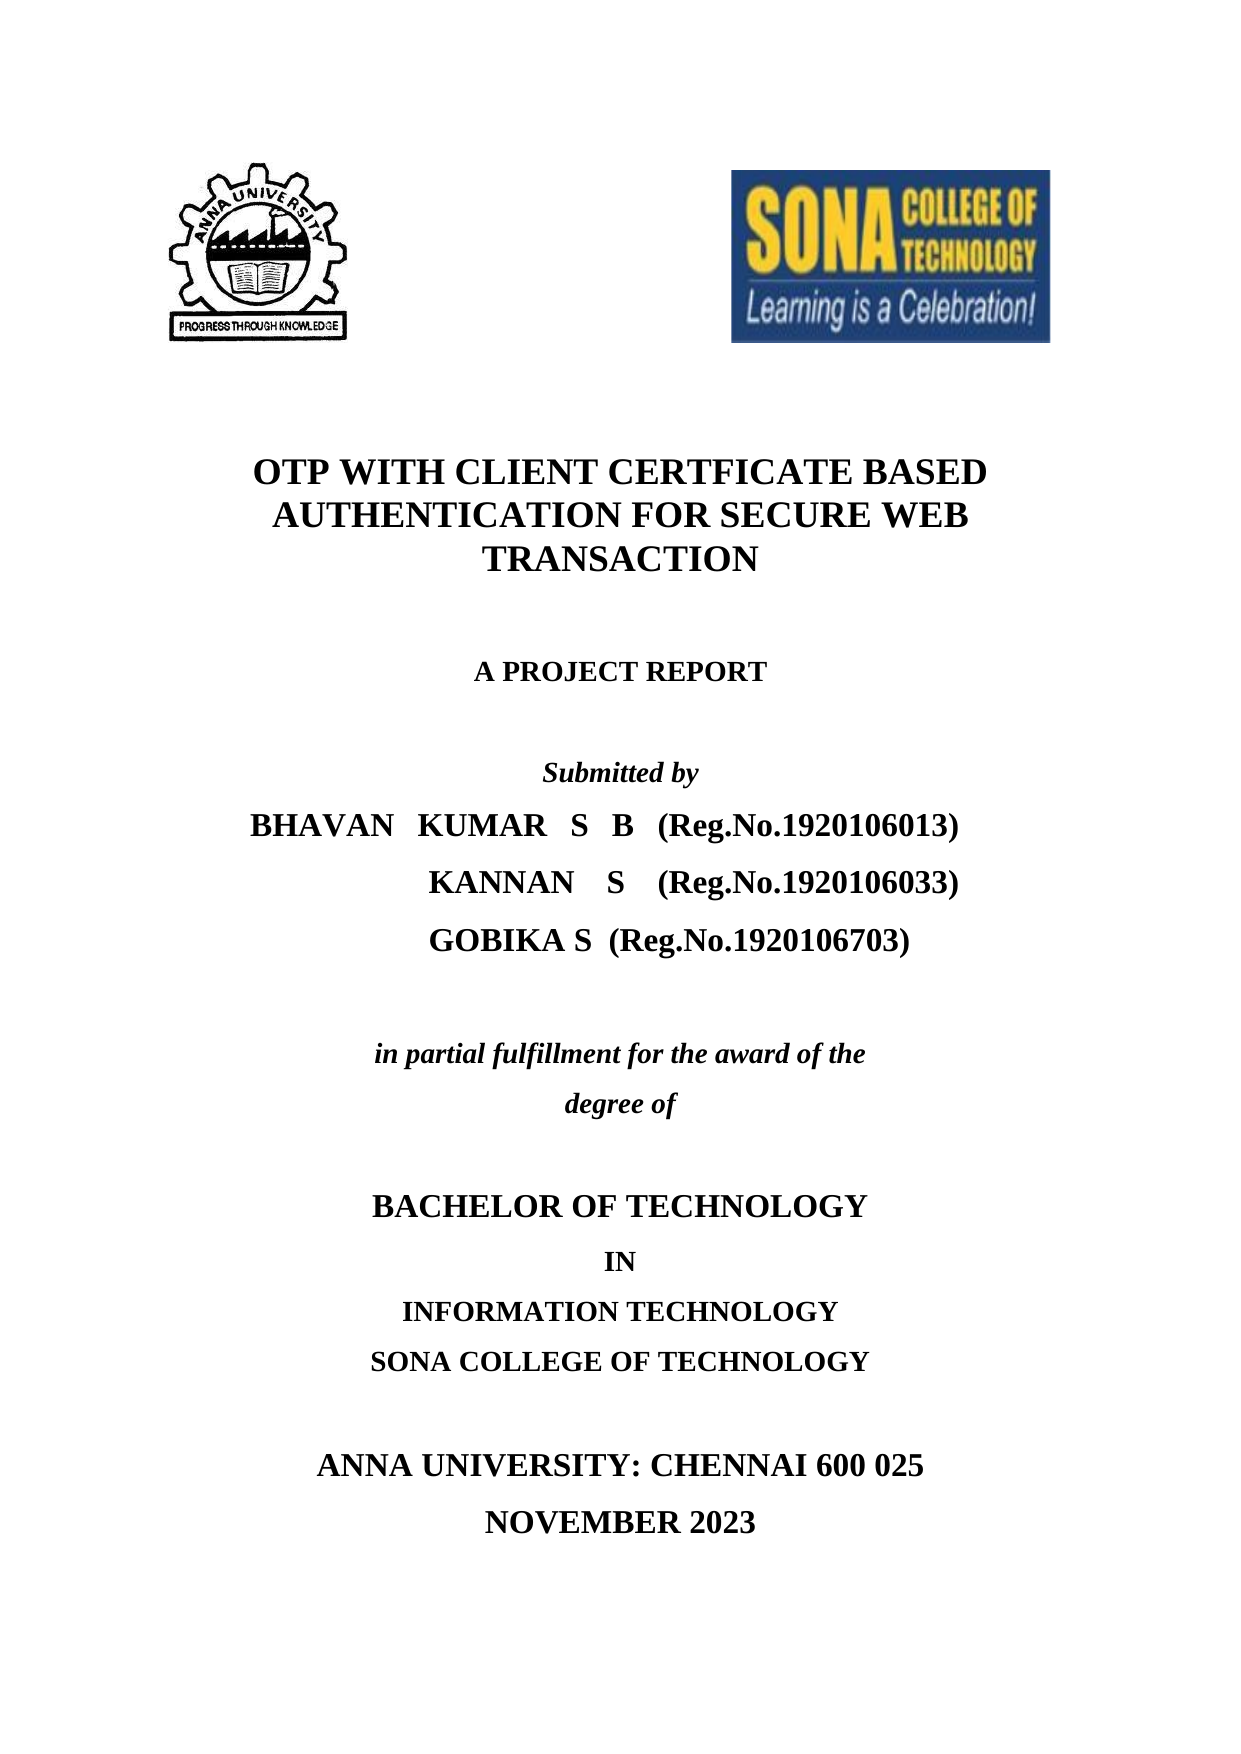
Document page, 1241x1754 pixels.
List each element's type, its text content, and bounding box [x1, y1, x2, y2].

text SONA COLLEGE OF TECHNOLOGY [370, 1344, 1165, 1378]
subtitle IN INFORMATION TECHNOLOGY [402, 1244, 840, 1328]
text in partial fulfillment for the award of the degree of [331, 1036, 909, 1119]
subtitle BHAVAN KUMAR S B (Reg.No.1920106013) KANNAN S (Reg.No.1920106033) GOBIKA S (Reg.No.1920106703) [250, 805, 959, 959]
text NOVEMBER 2023 [150, 1503, 1090, 1541]
subtitle BACHELOR OF TECHNOLOGY [372, 1186, 1165, 1224]
picture [731, 170, 1051, 343]
picture [167, 162, 348, 343]
subtitle ANNA UNIVERSITY: CHENNAI 600 025 [150, 1445, 1090, 1483]
title OTP WITH CLIENT CERTFICATE BASED AUTHENTICATION FOR SECURE WEB TRANSACTION [150, 450, 1091, 579]
text Submitted by [150, 755, 1091, 789]
subtitle A PROJECT REPORT [150, 654, 1091, 688]
